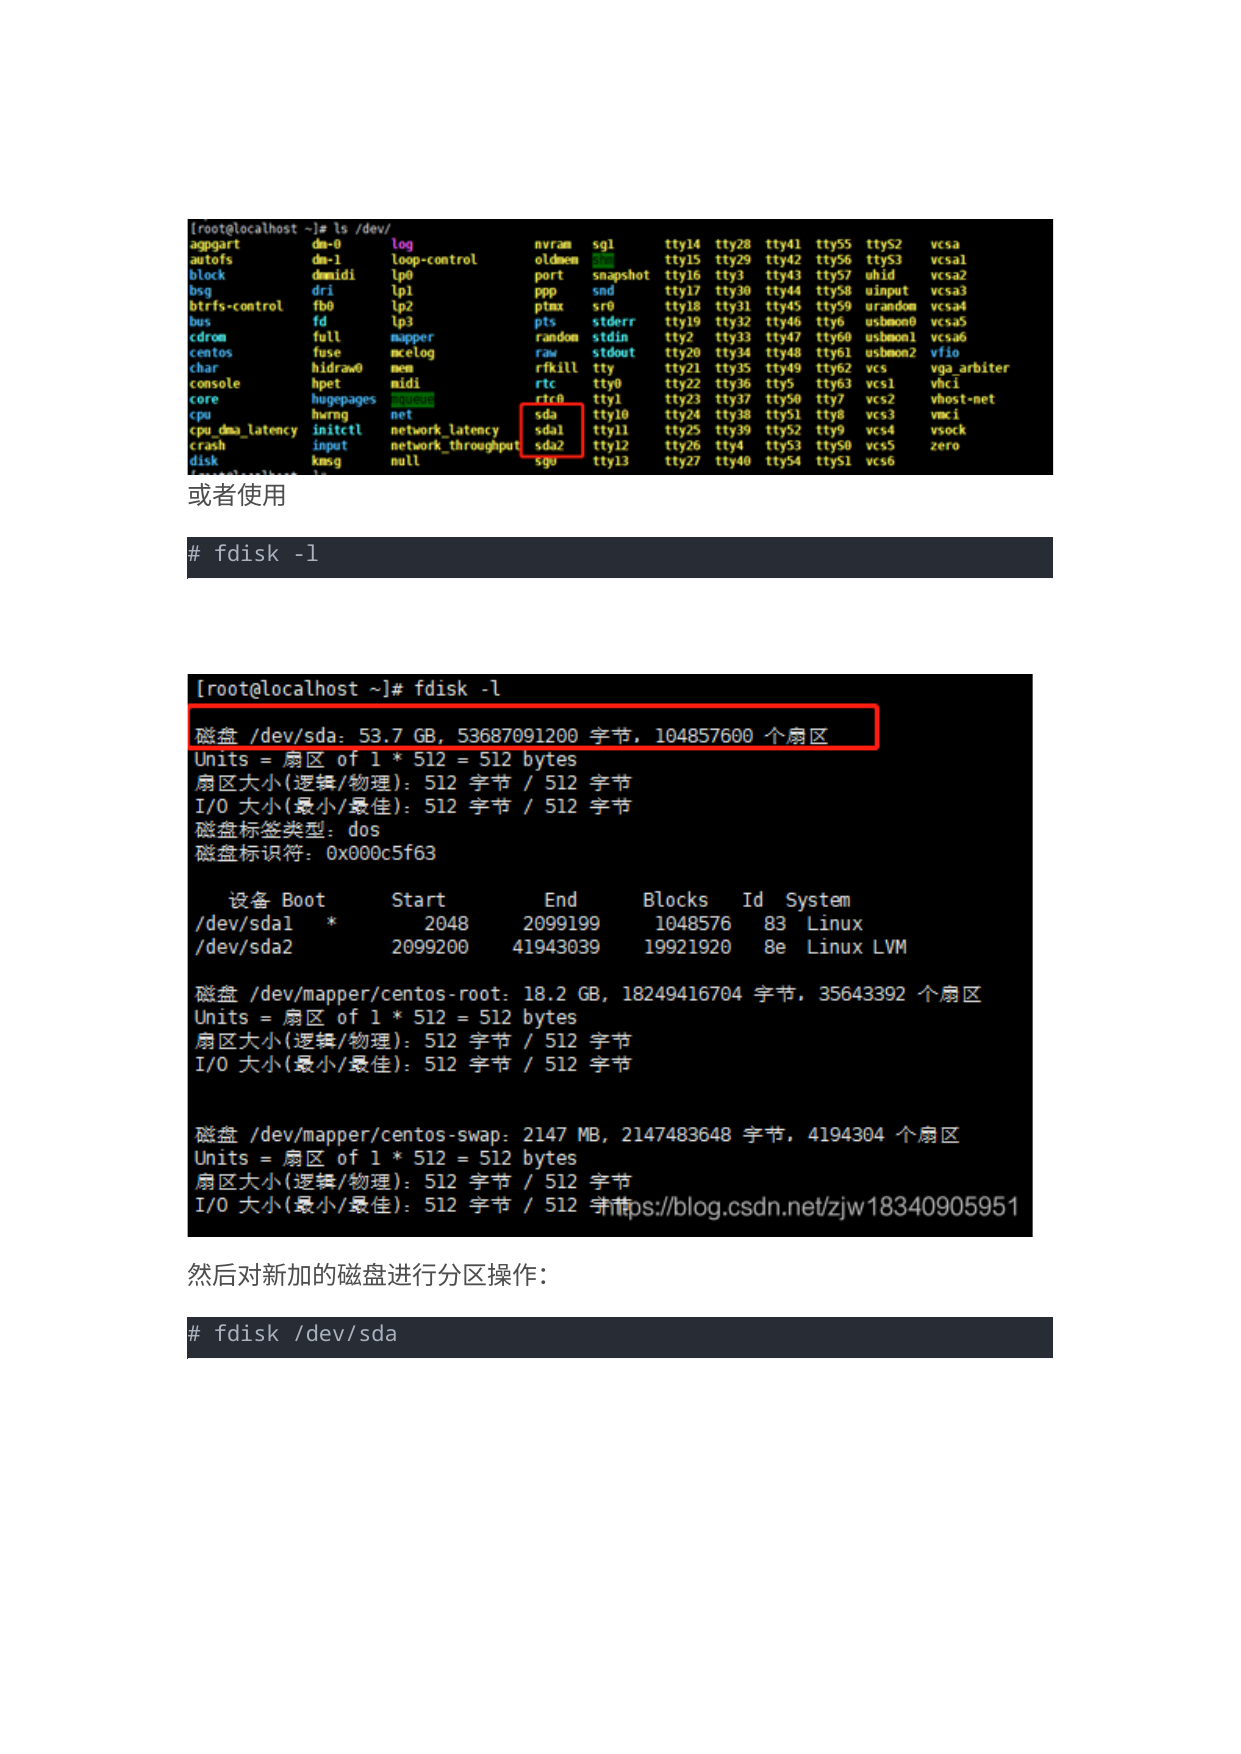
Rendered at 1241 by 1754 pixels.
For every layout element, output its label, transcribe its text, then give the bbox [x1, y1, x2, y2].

text 或者使用 [187, 475, 1053, 512]
text # fdisk -l [187, 537, 1053, 579]
text # fdisk /dev/sda [187, 1317, 1053, 1359]
picture [187, 219, 1054, 475]
picture [187, 674, 1033, 1237]
